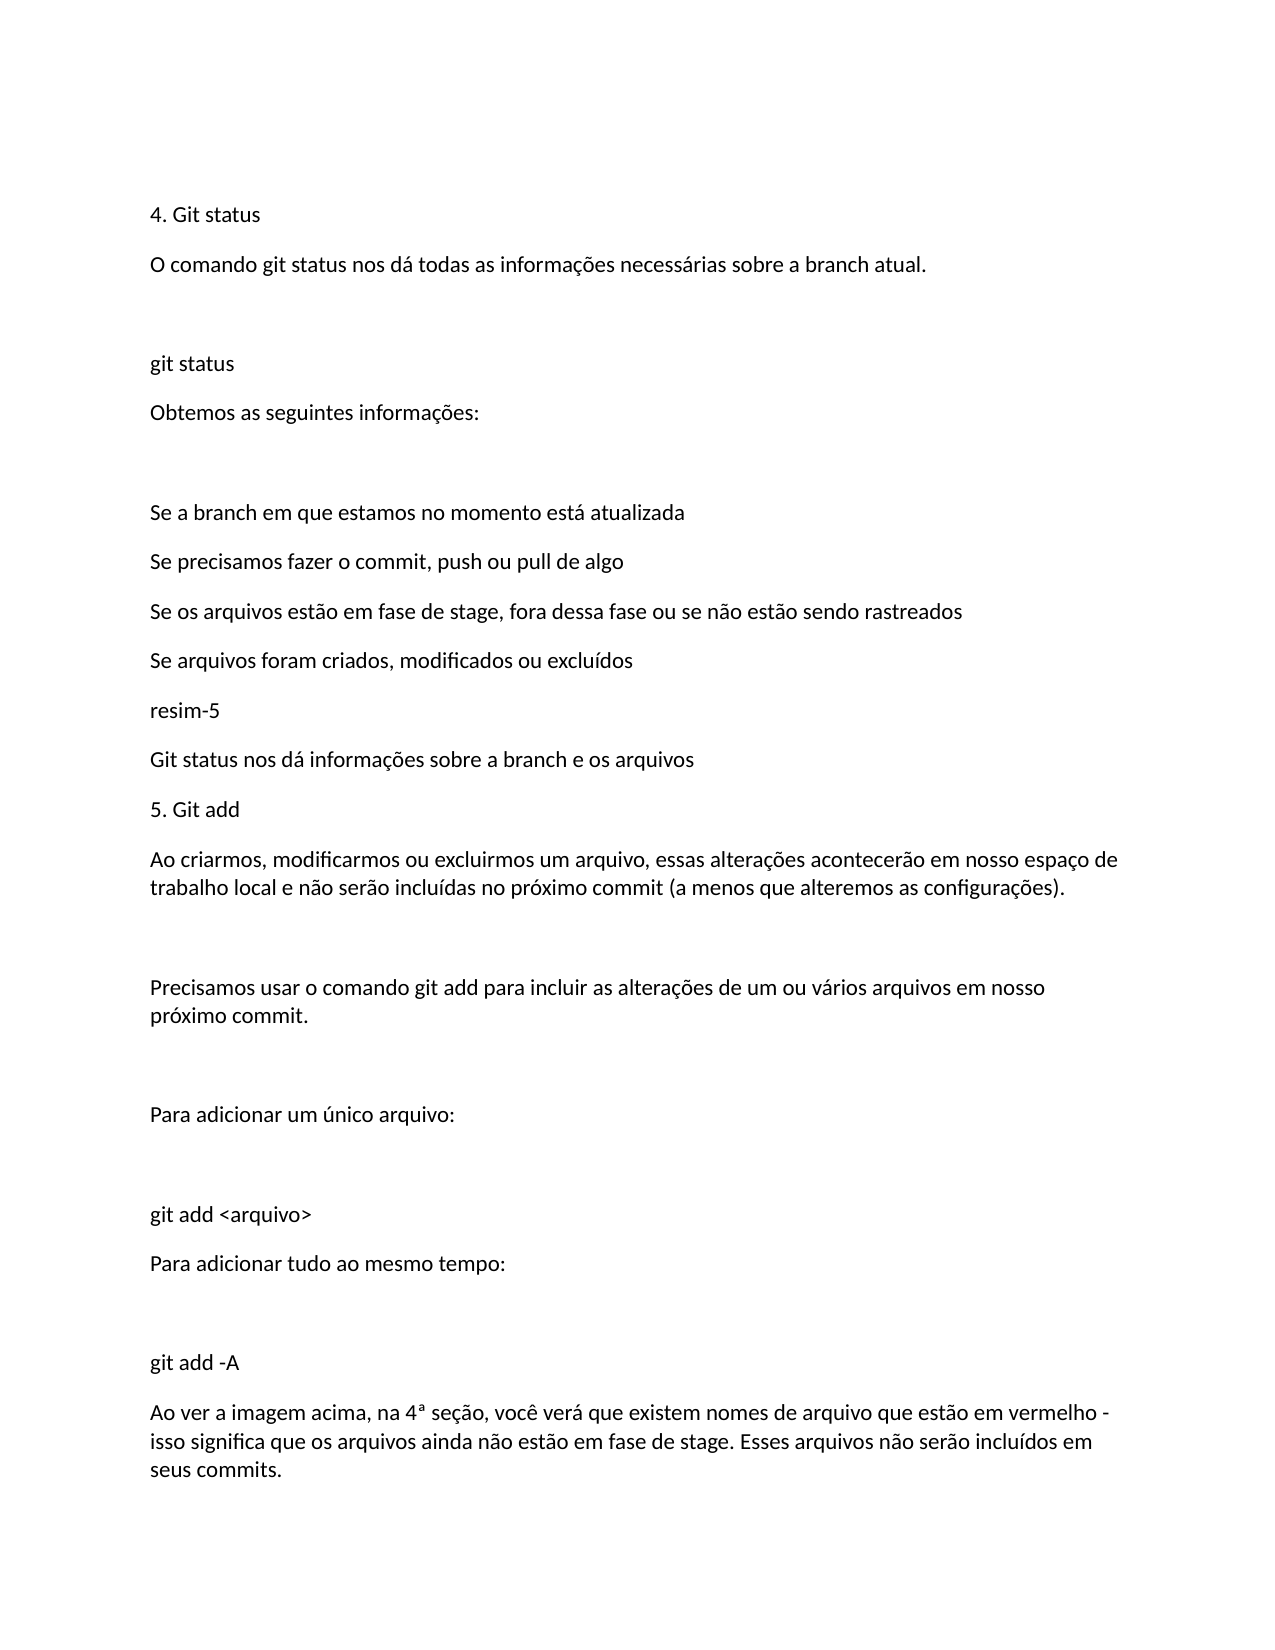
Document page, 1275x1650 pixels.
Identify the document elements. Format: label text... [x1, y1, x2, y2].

text Para adicionar tudo ao mesmo tempo: [150, 1249, 1125, 1277]
text 5. Git add [150, 794, 1125, 823]
text git status [150, 348, 1125, 377]
text Se os arquivos estão em fase de stage, fora dessa fase ou se não estão sendo rastreados [150, 596, 1125, 625]
text Ao ver a imagem acima, na 4ª seção, você verá que existem nomes de arquivo que estão em vermelho - isso significa que os arquivos ainda não estão em fase de stage. Esses arquivos não serão incluídos em seus commits. [150, 1397, 1125, 1484]
text Precisamos usar o comando git add para incluir as alterações de um ou vários arquivos em nosso próximo commit. [150, 972, 1125, 1029]
text Se arquivos foram criados, modificados ou excluídos [150, 646, 1125, 674]
text Para adicionar um único arquivo: [150, 1100, 1125, 1129]
text git add <arquivo> [150, 1199, 1125, 1228]
text git add -A [150, 1348, 1125, 1377]
text O comando git status nos dá todas as informações necessárias sobre a branch atual. [150, 249, 1125, 278]
text Se precisamos fazer o commit, push ou pull de algo [150, 547, 1125, 575]
text 4. Git status [150, 199, 1125, 228]
text Git status nos dá informações sobre a branch e os arquivos [150, 745, 1125, 774]
text Obtemos as seguintes informações: [150, 398, 1125, 427]
text Se a branch em que estamos no momento está atualizada [150, 497, 1125, 526]
text Ao criarmos, modificarmos ou excluirmos um arquivo, essas alterações acontecerão em nosso espaço de trabalho local e não serão incluídas no próximo commit (a menos que alteremos as configurações). [150, 844, 1125, 902]
text resim-5 [150, 695, 1125, 724]
